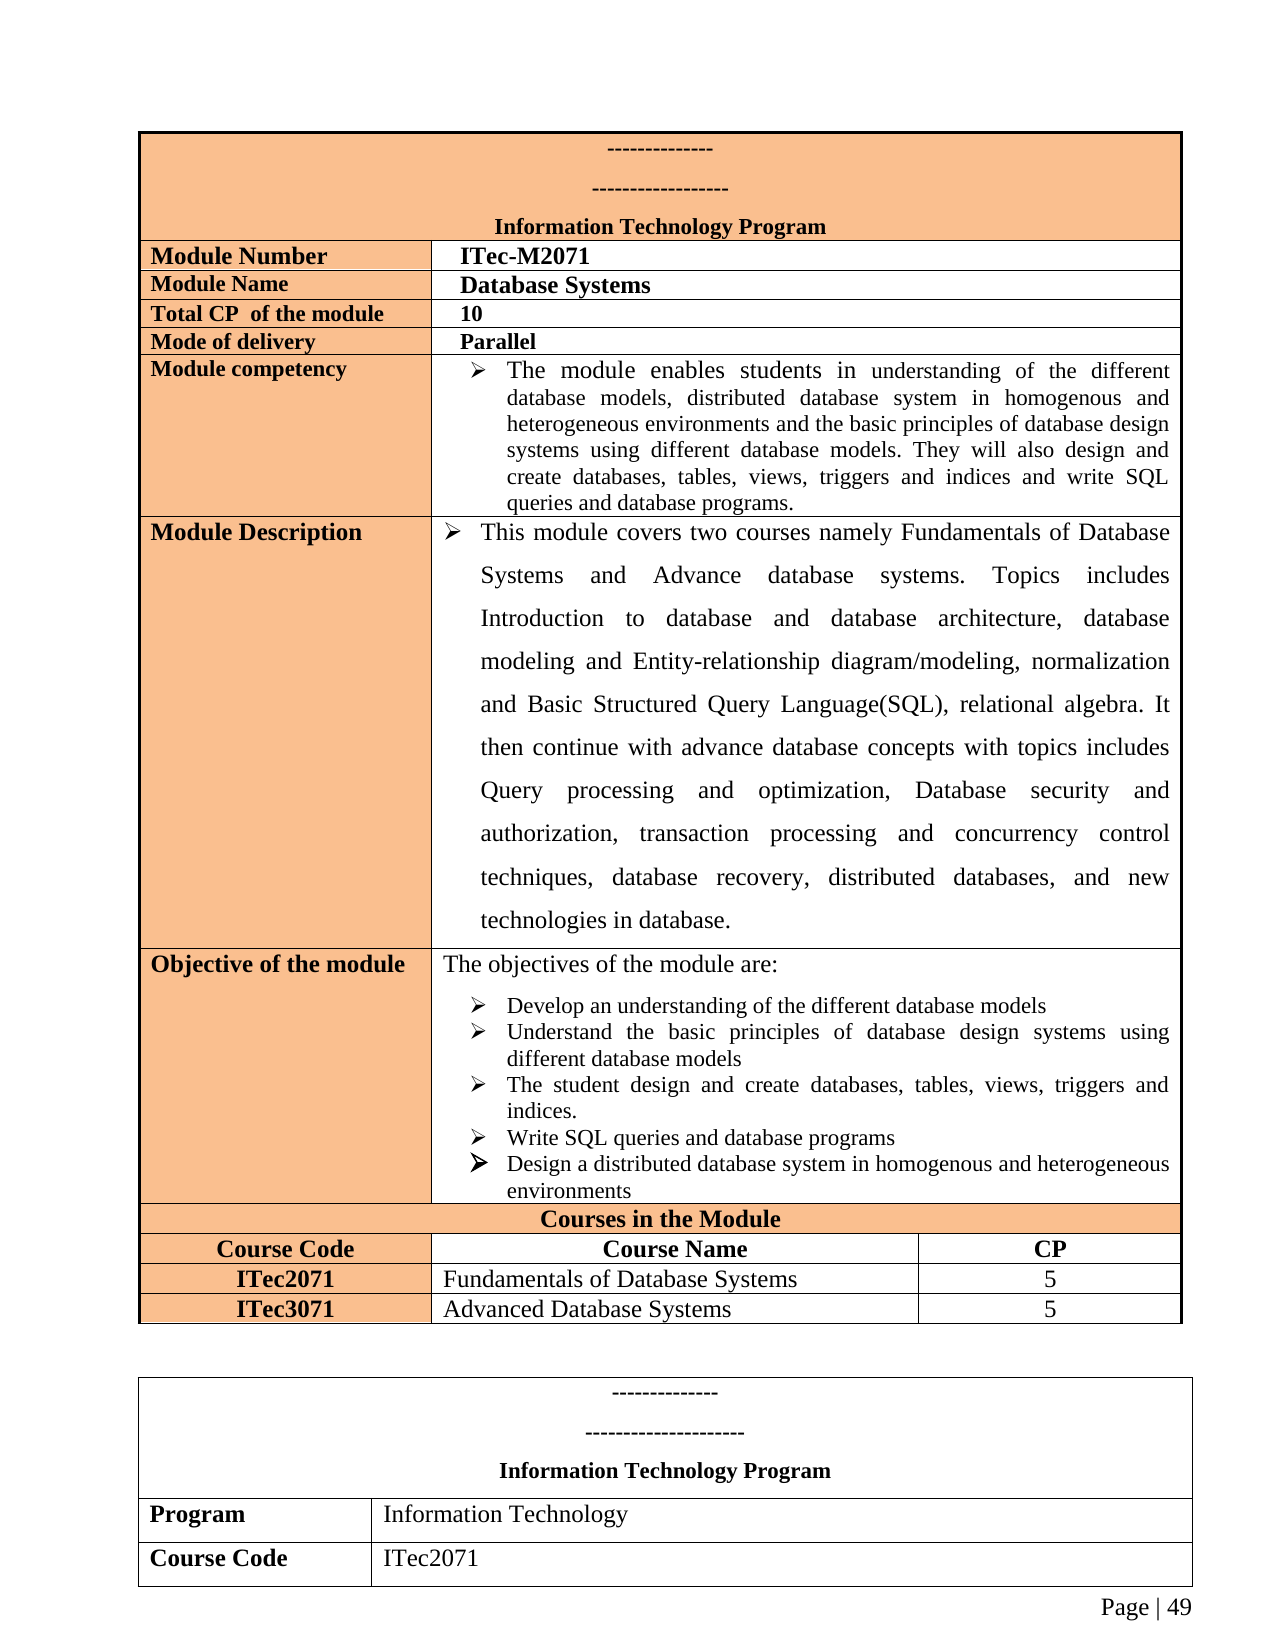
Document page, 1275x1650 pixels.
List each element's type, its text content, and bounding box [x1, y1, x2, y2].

table_cell The module enables students in understanding of the different database models, distributed database system in homogenous and heterogeneous environments and the basic principles of database design systems using different database models. They will also design and create databases, tables, views, triggers and indices and write SQL queries and database programs. [432, 355, 1180, 516]
table_cell Advanced Database Systems [432, 1294, 918, 1322]
table_cell Parallel [432, 328, 1180, 354]
table_cell Module Description [141, 517, 431, 948]
table_cell Program [139, 1499, 371, 1542]
table_cell Mode of delivery [141, 328, 431, 354]
table_cell Course Code [139, 1543, 371, 1586]
table_cell Objective of the module [141, 949, 431, 1203]
table_cell CP [919, 1234, 1180, 1263]
table_cell ITec2071 [372, 1543, 1192, 1586]
table_cell Database Systems [432, 271, 1180, 299]
table_cell Courses in the Module [141, 1204, 1180, 1233]
table_cell 10 [432, 300, 1180, 327]
table_cell Fundamentals of Database Systems [432, 1264, 918, 1293]
table_cell Course Name [432, 1234, 918, 1263]
table_cell ITec3071 [141, 1294, 431, 1322]
table_header -------------- --------------------- Information Technology Program [139, 1378, 1192, 1498]
table_cell Information Technology [372, 1499, 1192, 1542]
table_cell Module Number [141, 241, 431, 269]
table_cell Course Code [141, 1234, 431, 1263]
table_cell Module Name [141, 271, 431, 299]
table_cell The objectives of the module are: Develop an understanding of the different database models Understand the basic principles of database design systems using different database models The student design and create databases, tables, views, triggers and indices. Write SQL queries and database programs Design a distributed database system in homogenous and heterogeneous environments [432, 949, 1180, 1203]
table_cell This module covers two courses namely Fundamentals of Database Systems and Advance database systems. Topics includes Introduction to database and database architecture, database modeling and Entity-relationship diagram/modeling, normalization and Basic Structured Query Language(SQL), relational algebra. It then continue with advance database concepts with topics includes Query processing and optimization, Database security and authorization, transaction processing and concurrency control techniques, database recovery, distributed databases, and new technologies in database. [432, 517, 1180, 948]
table_cell 5 [919, 1294, 1180, 1322]
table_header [141, 134, 1180, 240]
table_cell 5 [919, 1264, 1180, 1293]
table_cell ITec2071 [141, 1264, 431, 1293]
table_cell Module competency [141, 355, 431, 516]
table_cell Total CP of the module [141, 300, 431, 327]
table_cell ITec-M2071 [432, 241, 1180, 269]
